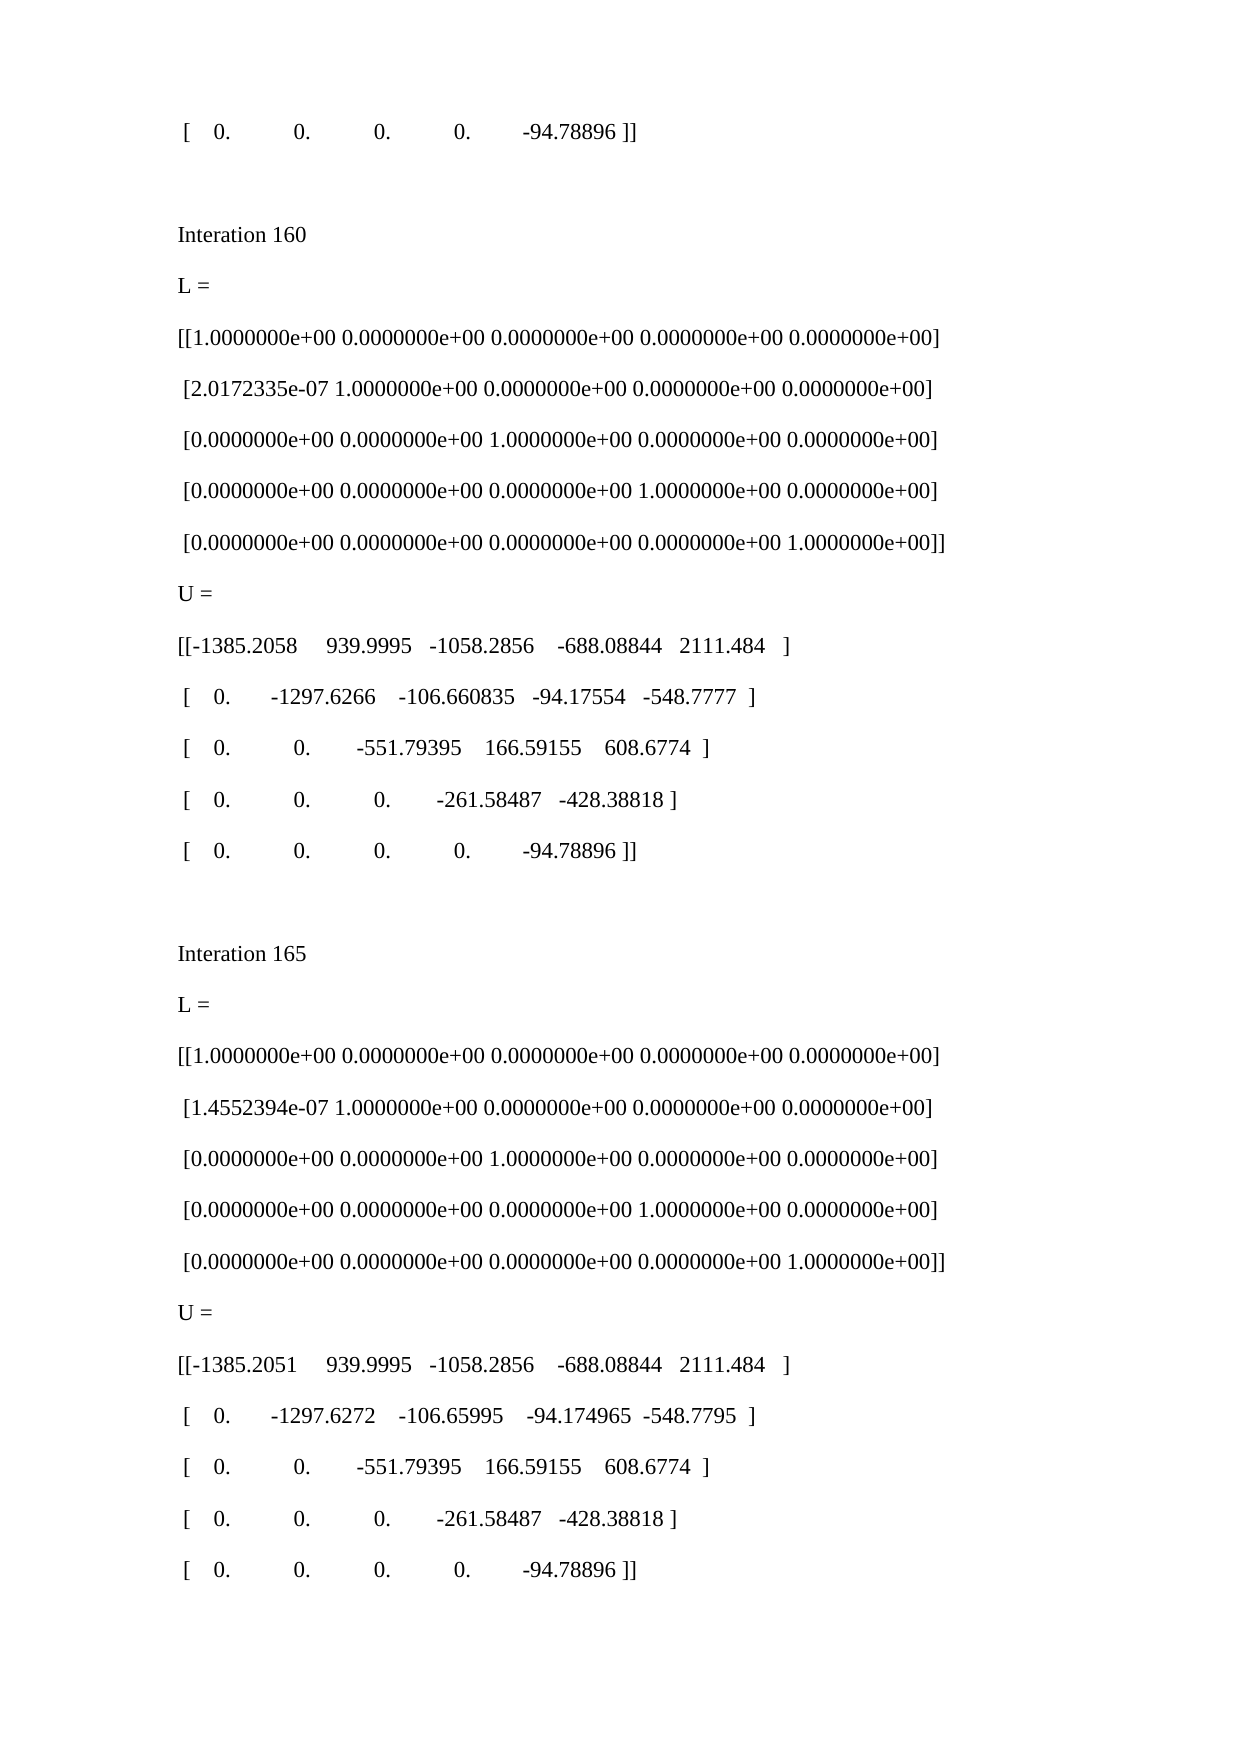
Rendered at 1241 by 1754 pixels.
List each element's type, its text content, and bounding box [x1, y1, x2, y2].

text [0.0000000e+00 0.0000000e+00 0.0000000e+00 0.0000000e+00 1.0000000e+00]] [177, 529, 1152, 555]
text [ 0. 0. -551.79395 166.59155 608.6774 ] [177, 1453, 1152, 1480]
text [2.0172335e-07 1.0000000e+00 0.0000000e+00 0.0000000e+00 0.0000000e+00] [177, 375, 1152, 401]
text [0.0000000e+00 0.0000000e+00 1.0000000e+00 0.0000000e+00 0.0000000e+00] [177, 426, 1152, 453]
text [0.0000000e+00 0.0000000e+00 1.0000000e+00 0.0000000e+00 0.0000000e+00] [177, 1145, 1152, 1172]
text U = [177, 1299, 1152, 1326]
text [ 0. 0. 0. 0. -94.78896 ]] [177, 118, 1152, 144]
text [0.0000000e+00 0.0000000e+00 0.0000000e+00 0.0000000e+00 1.0000000e+00]] [177, 1248, 1152, 1274]
text Interation 160 [177, 221, 1152, 247]
text L = [177, 991, 1152, 1017]
text Interation 165 [177, 940, 1152, 966]
text [ 0. -1297.6272 -106.65995 -94.174965 -548.7795 ] [177, 1402, 1152, 1428]
text [ 0. -1297.6266 -106.660835 -94.17554 -548.7777 ] [177, 683, 1152, 709]
text [0.0000000e+00 0.0000000e+00 0.0000000e+00 1.0000000e+00 0.0000000e+00] [177, 1197, 1152, 1223]
text U = [177, 580, 1152, 607]
text [0.0000000e+00 0.0000000e+00 0.0000000e+00 1.0000000e+00 0.0000000e+00] [177, 478, 1152, 504]
text [ 0. 0. 0. -261.58487 -428.38818 ] [177, 786, 1152, 812]
text [ 0. 0. 0. 0. -94.78896 ]] [177, 837, 1152, 863]
text [ 0. 0. -551.79395 166.59155 608.6774 ] [177, 734, 1152, 761]
text [1.4552394e-07 1.0000000e+00 0.0000000e+00 0.0000000e+00 0.0000000e+00] [177, 1094, 1152, 1120]
text [[-1385.2058 939.9995 -1058.2856 -688.08844 2111.484 ] [177, 632, 1152, 658]
text [[1.0000000e+00 0.0000000e+00 0.0000000e+00 0.0000000e+00 0.0000000e+00] [177, 323, 1152, 350]
text [[-1385.2051 939.9995 -1058.2856 -688.08844 2111.484 ] [177, 1351, 1152, 1377]
text [[1.0000000e+00 0.0000000e+00 0.0000000e+00 0.0000000e+00 0.0000000e+00] [177, 1042, 1152, 1069]
text [ 0. 0. 0. 0. -94.78896 ]] [177, 1556, 1152, 1582]
text [ 0. 0. 0. -261.58487 -428.38818 ] [177, 1505, 1152, 1531]
text L = [177, 272, 1152, 298]
